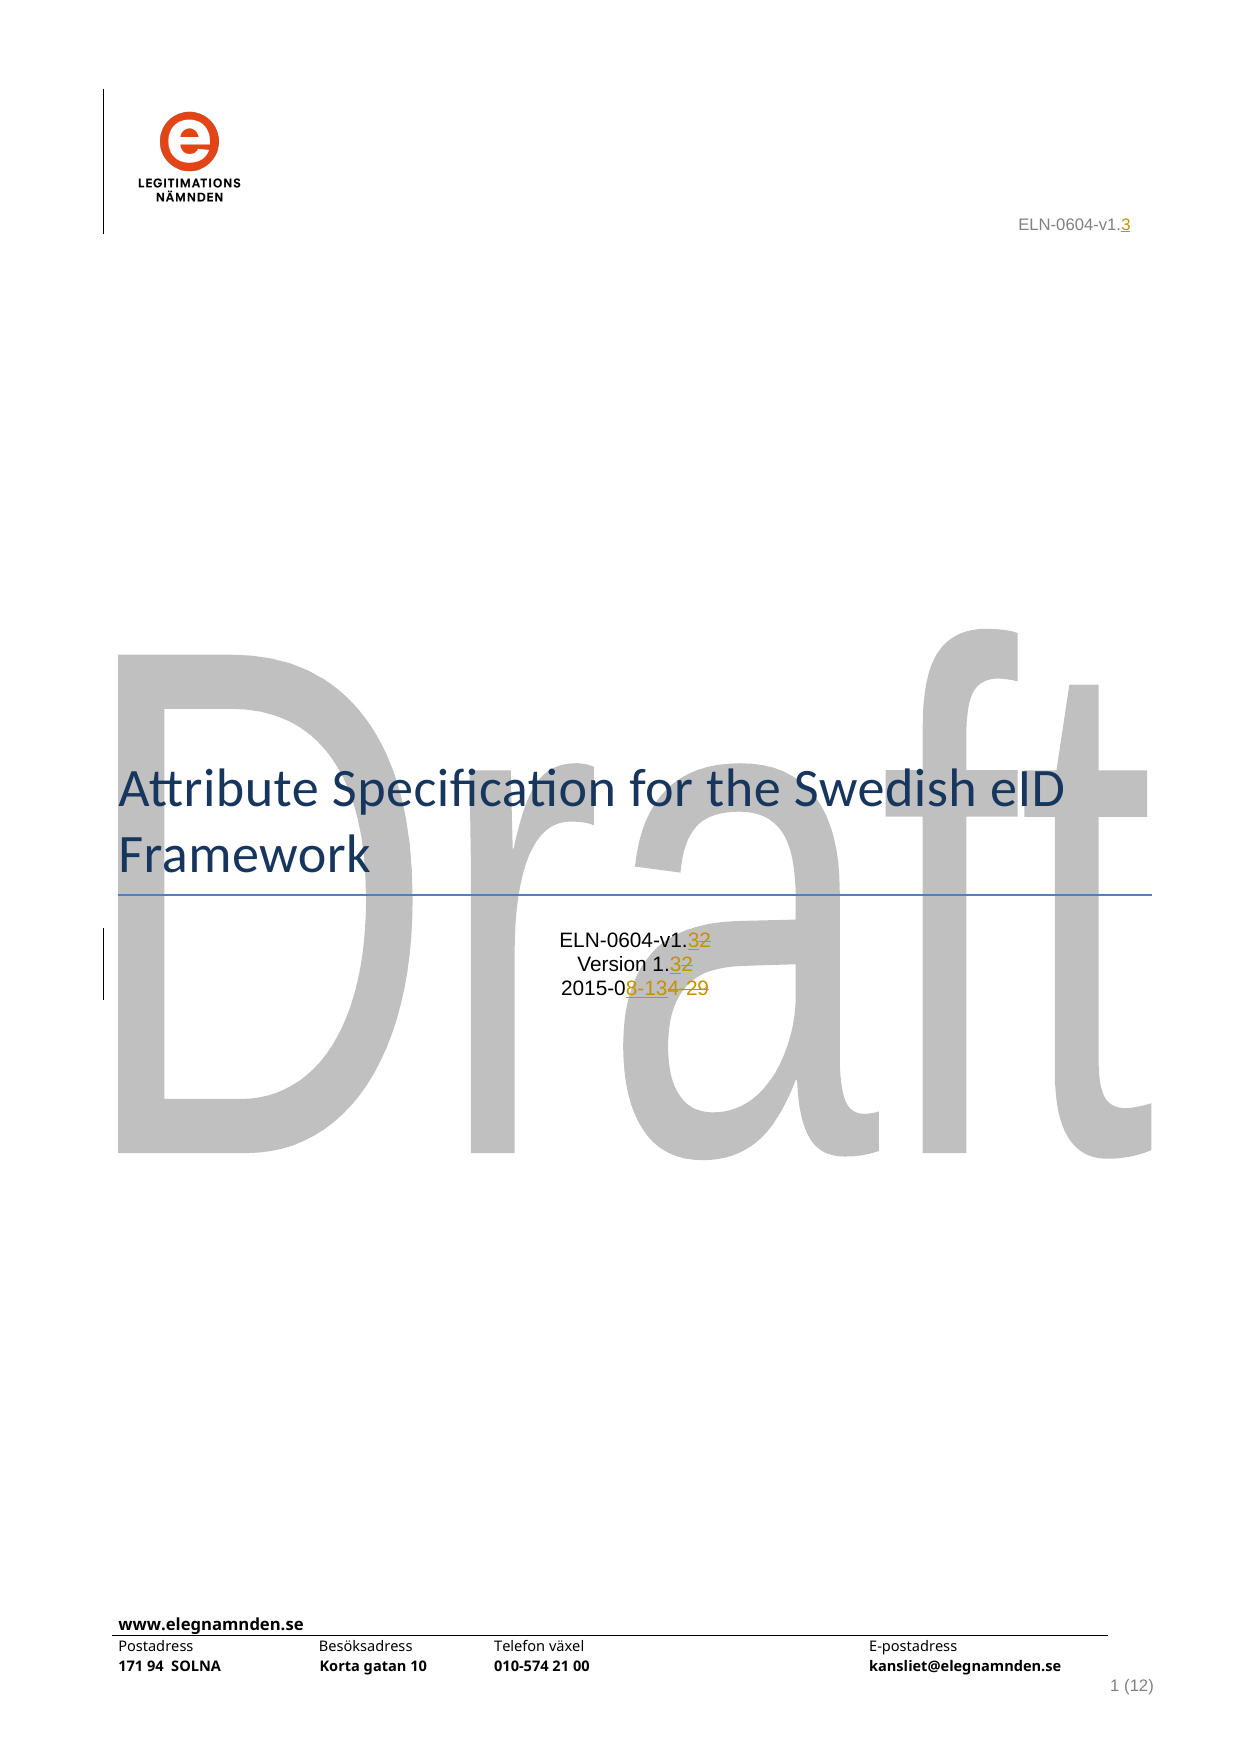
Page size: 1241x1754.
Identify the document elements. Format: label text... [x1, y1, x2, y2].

text ELN-0604-v1. Version 1. [118, 928, 1152, 976]
text 2015-0 [118, 976, 1152, 999]
picture [118, 88, 260, 231]
title Attribute Specification for the Swedish eID Framework [118, 754, 1152, 894]
